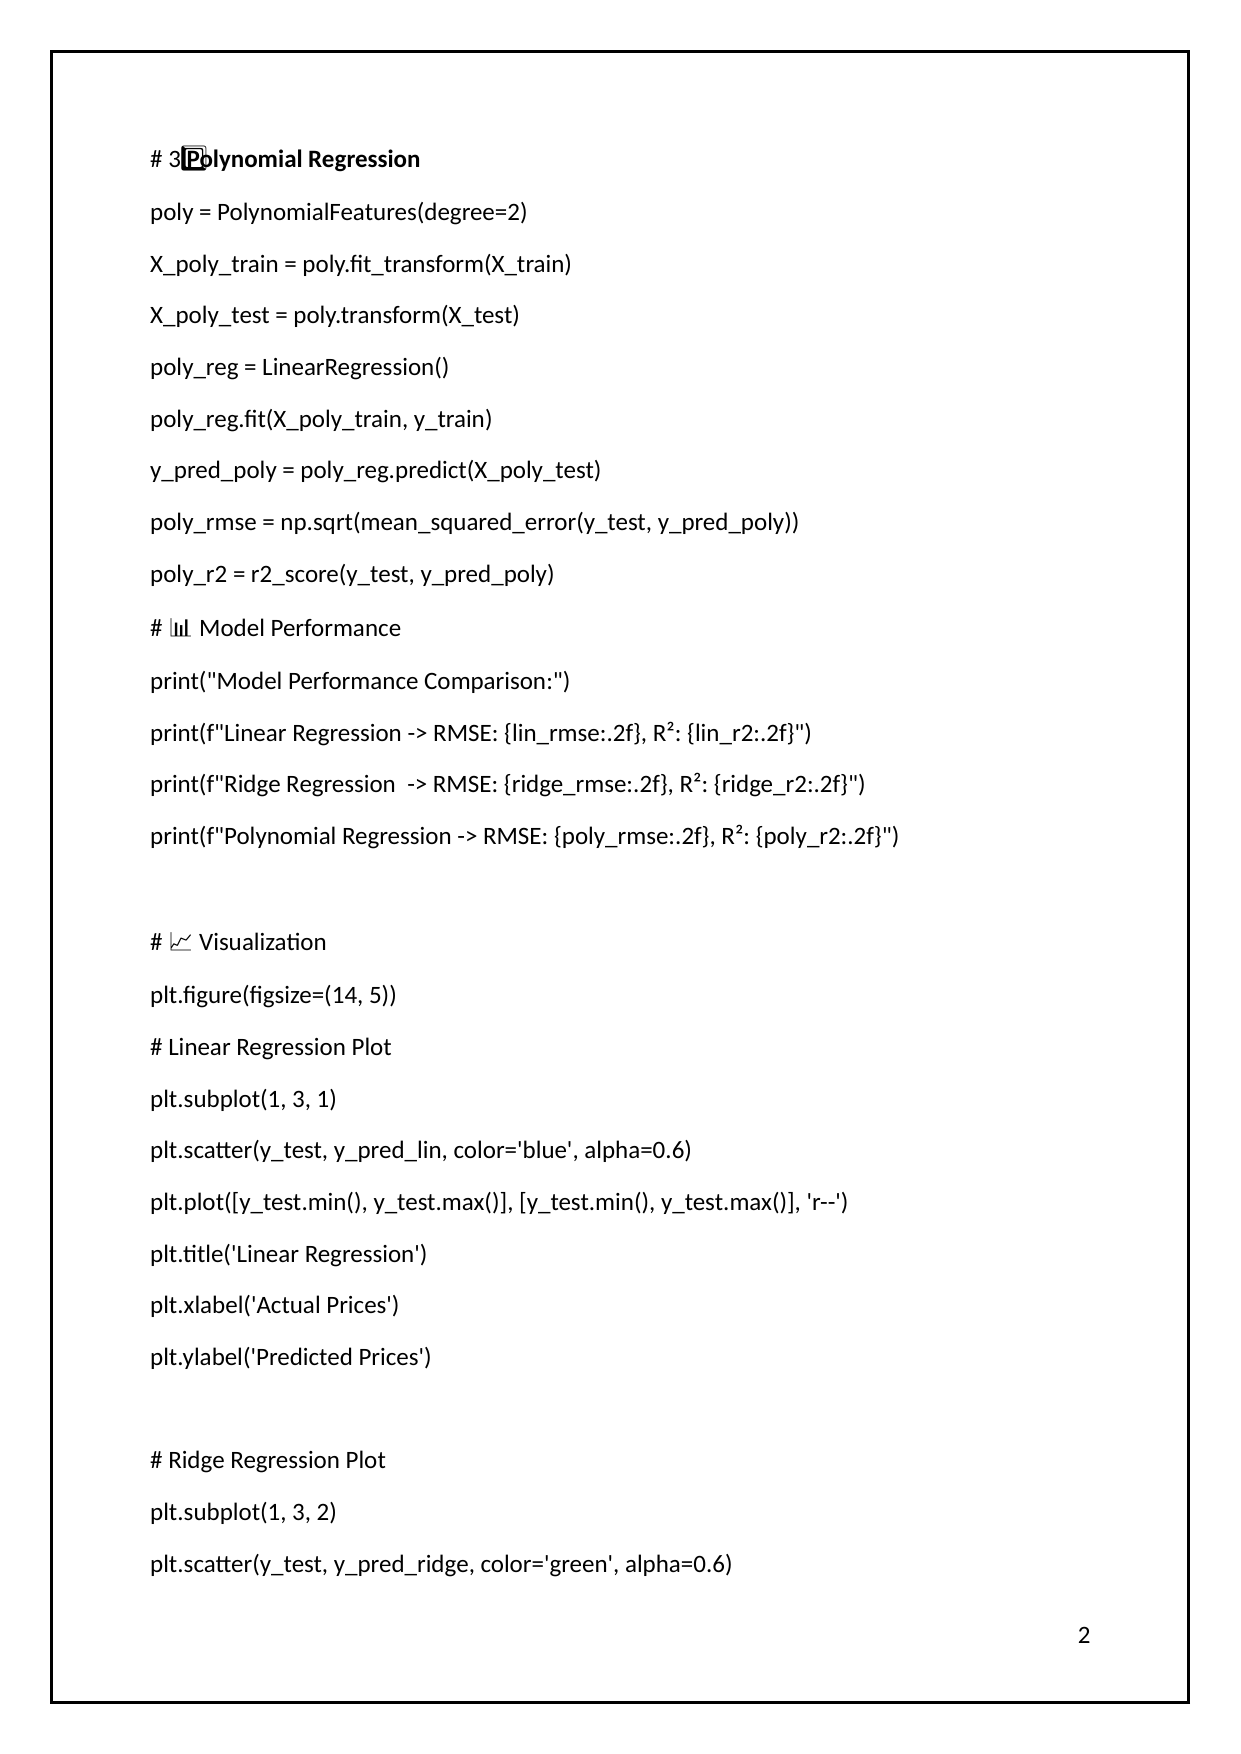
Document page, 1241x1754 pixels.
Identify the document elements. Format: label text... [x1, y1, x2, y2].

text poly_r2 = r2_score(y_test, y_pred_poly) [150, 558, 1090, 588]
text plt.scatter(y_test, y_pred_ridge, color='green', alpha=0.6) [150, 1548, 1090, 1578]
text plt.subplot(1, 3, 1) [150, 1083, 1090, 1113]
text poly_reg.fit(X_poly_train, y_train) [150, 403, 1090, 433]
text # 📊 Model Performance [150, 609, 1090, 643]
text poly_rmse = np.sqrt(mean_squared_error(y_test, y_pred_poly)) [150, 506, 1090, 537]
text plt.title('Linear Regression') [150, 1238, 1090, 1268]
text y_pred_poly = poly_reg.predict(X_poly_test) [150, 454, 1090, 485]
text poly = PolynomialFeatures(degree=2) [150, 196, 1090, 227]
text plt.scatter(y_test, y_pred_lin, color='blue', alpha=0.6) [150, 1134, 1090, 1165]
text # Linear Regression Plot [150, 1031, 1090, 1062]
text plt.xlabel('Actual Prices') [150, 1289, 1090, 1320]
text print(f"Linear Regression -> RMSE: {lin_rmse:.2f}, R²: {lin_r2:.2f}") [150, 717, 1090, 747]
text X_poly_test = poly.transform(X_test) [150, 299, 1090, 330]
text X_poly_train = poly.fit_transform(X_train) [150, 248, 1090, 278]
text plt.ylabel('Predicted Prices') [150, 1341, 1090, 1372]
text plt.plot([y_test.min(), y_test.max()], [y_test.min(), y_test.max()], 'r--') [150, 1186, 1090, 1217]
text # 📈 Visualization [150, 924, 1090, 958]
text # 3️⃣ Polynomial Regression [150, 140, 1090, 174]
text plt.figure(figsize=(14, 5)) [150, 979, 1090, 1010]
text plt.subplot(1, 3, 2) [150, 1496, 1090, 1527]
text # Ridge Regression Plot [150, 1444, 1090, 1475]
text print(f"Ridge Regression -> RMSE: {ridge_rmse:.2f}, R²: {ridge_r2:.2f}") [150, 769, 1090, 799]
text poly_reg = LinearRegression() [150, 351, 1090, 382]
text print("Model Performance Comparison:") [150, 665, 1090, 696]
text print(f"Polynomial Regression -> RMSE: {poly_rmse:.2f}, R²: {poly_r2:.2f}") [150, 820, 1090, 851]
